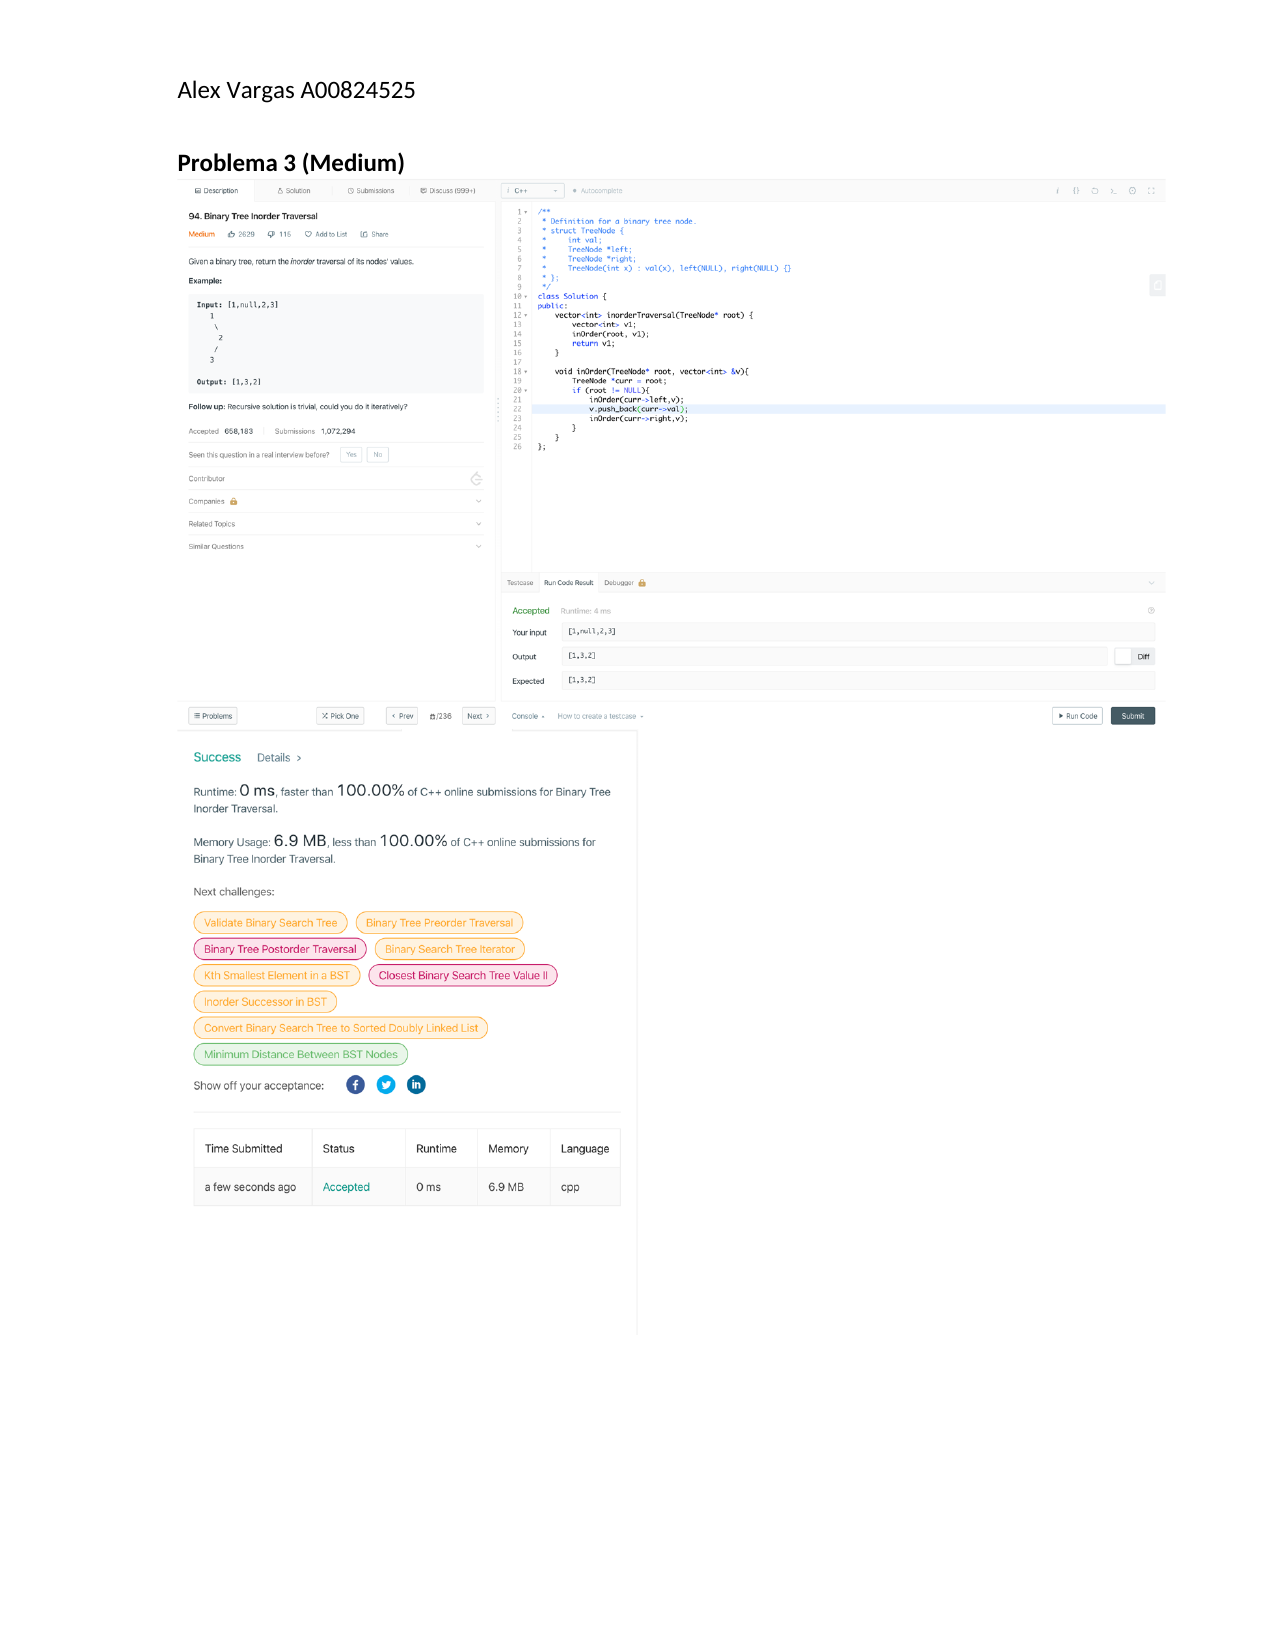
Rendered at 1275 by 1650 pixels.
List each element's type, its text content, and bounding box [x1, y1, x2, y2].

picture [177, 178, 1166, 1335]
text Problema 3 (Medium) [177, 148, 1098, 178]
